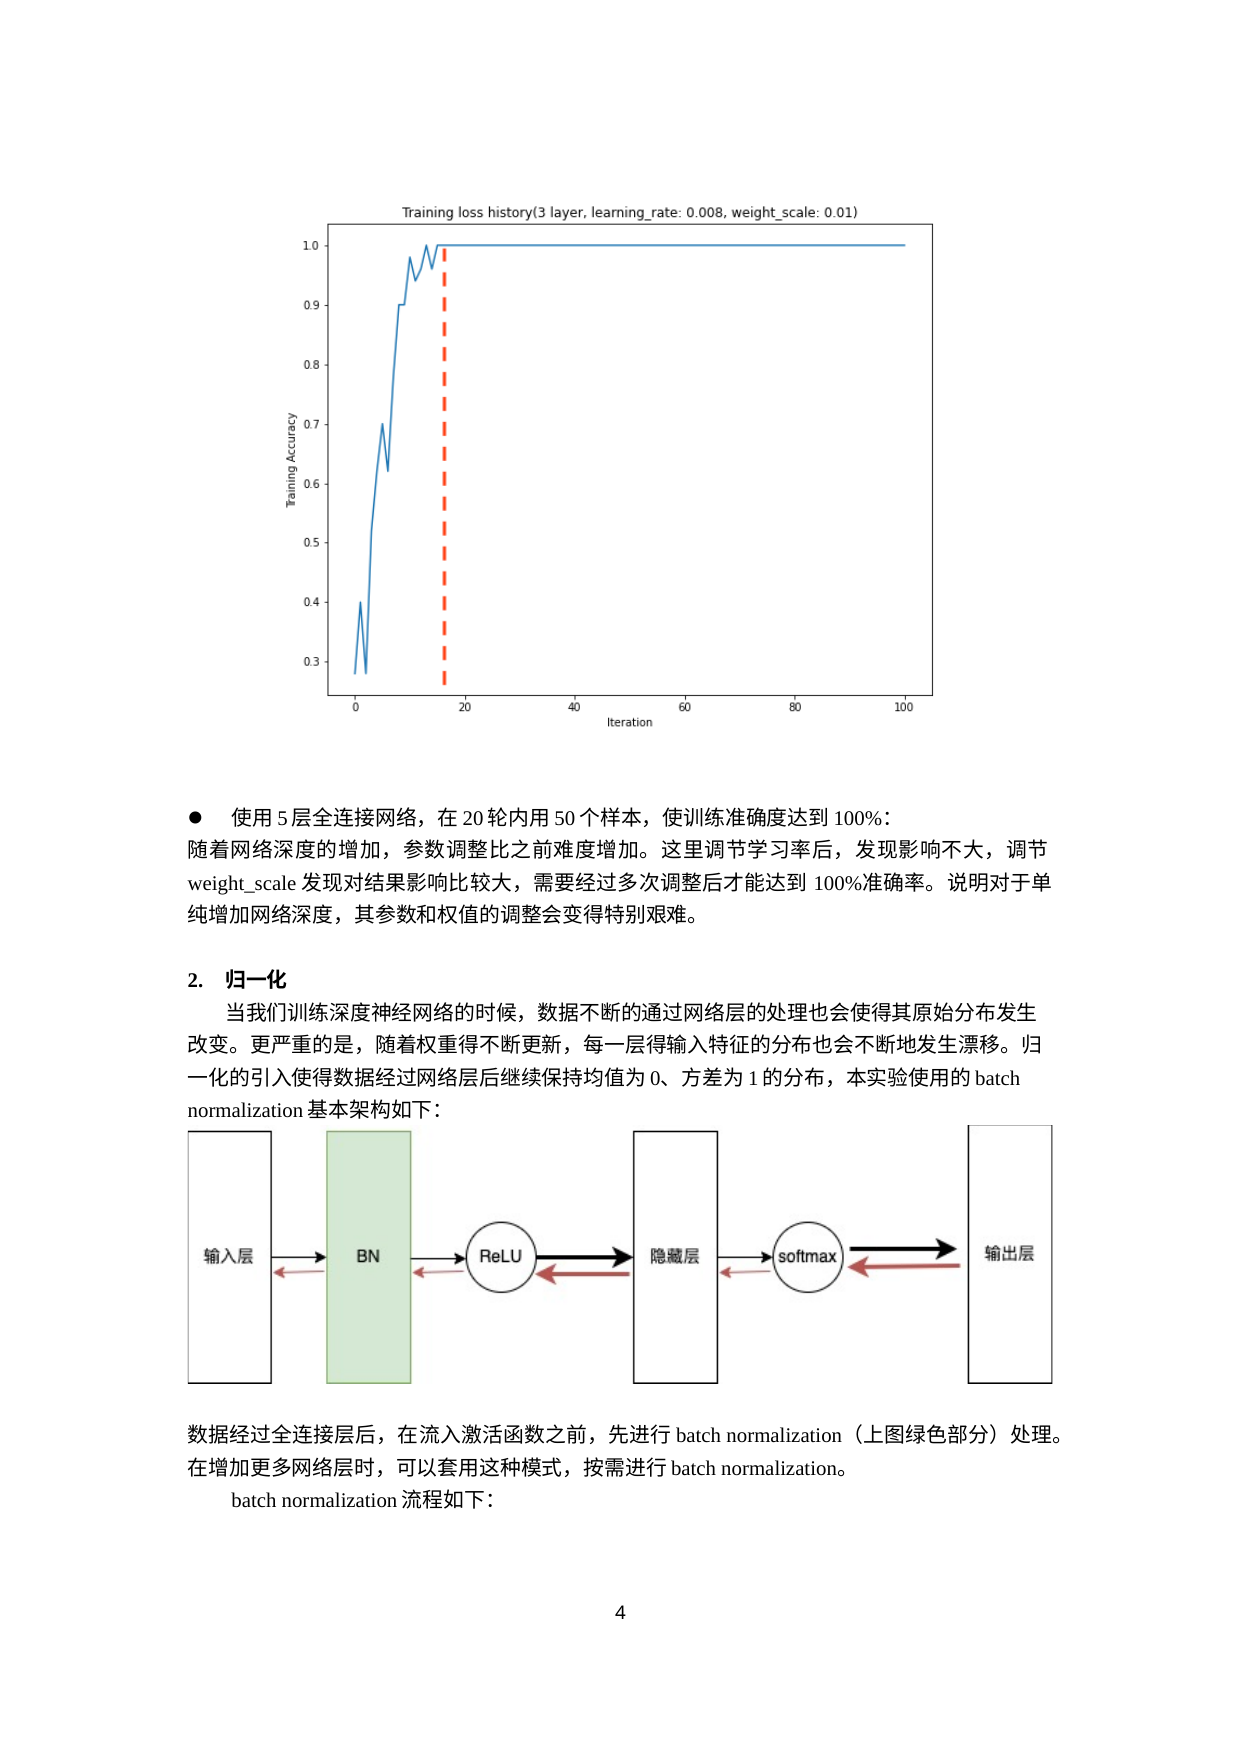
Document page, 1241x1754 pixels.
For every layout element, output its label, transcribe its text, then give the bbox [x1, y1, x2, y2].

list 归一化 [187, 962, 1053, 995]
picture [231, 150, 1010, 773]
text 随着网络深度的增加，参数调整比之前难度增加。这里调节学习率后，发现影响不大，调节weight_scale发现对结果影响比较大，需要经过多次调整后才能达到100%准确率。说明对于单纯增加网络深度，其参数和权值的调整会变得特别艰难。 [187, 832, 1053, 930]
text batch normalization流程如下： [187, 1482, 1053, 1515]
picture [187, 1125, 1053, 1384]
text 当我们训练深度神经网络的时候，数据不断的通过网络层的处理也会使得其原始分布发生改变。更严重的是，随着权重得不断更新，每一层得输入特征的分布也会不断地发生漂移。归一化的引入使得数据经过网络层后继续保持均值为0、方差为1的分布，本实验使用的batch normalization基本架构如下： [187, 995, 1053, 1125]
text 数据经过全连接层后，在流入激活函数之前，先进行batch normalization（上图绿色部分）处理。在增加更多网络层时，可以套用这种模式，按需进行batch normalization。 [187, 1417, 1053, 1482]
list 使用5层全连接网络，在20轮内用50个样本，使训练准确度达到100%： [187, 800, 1053, 832]
